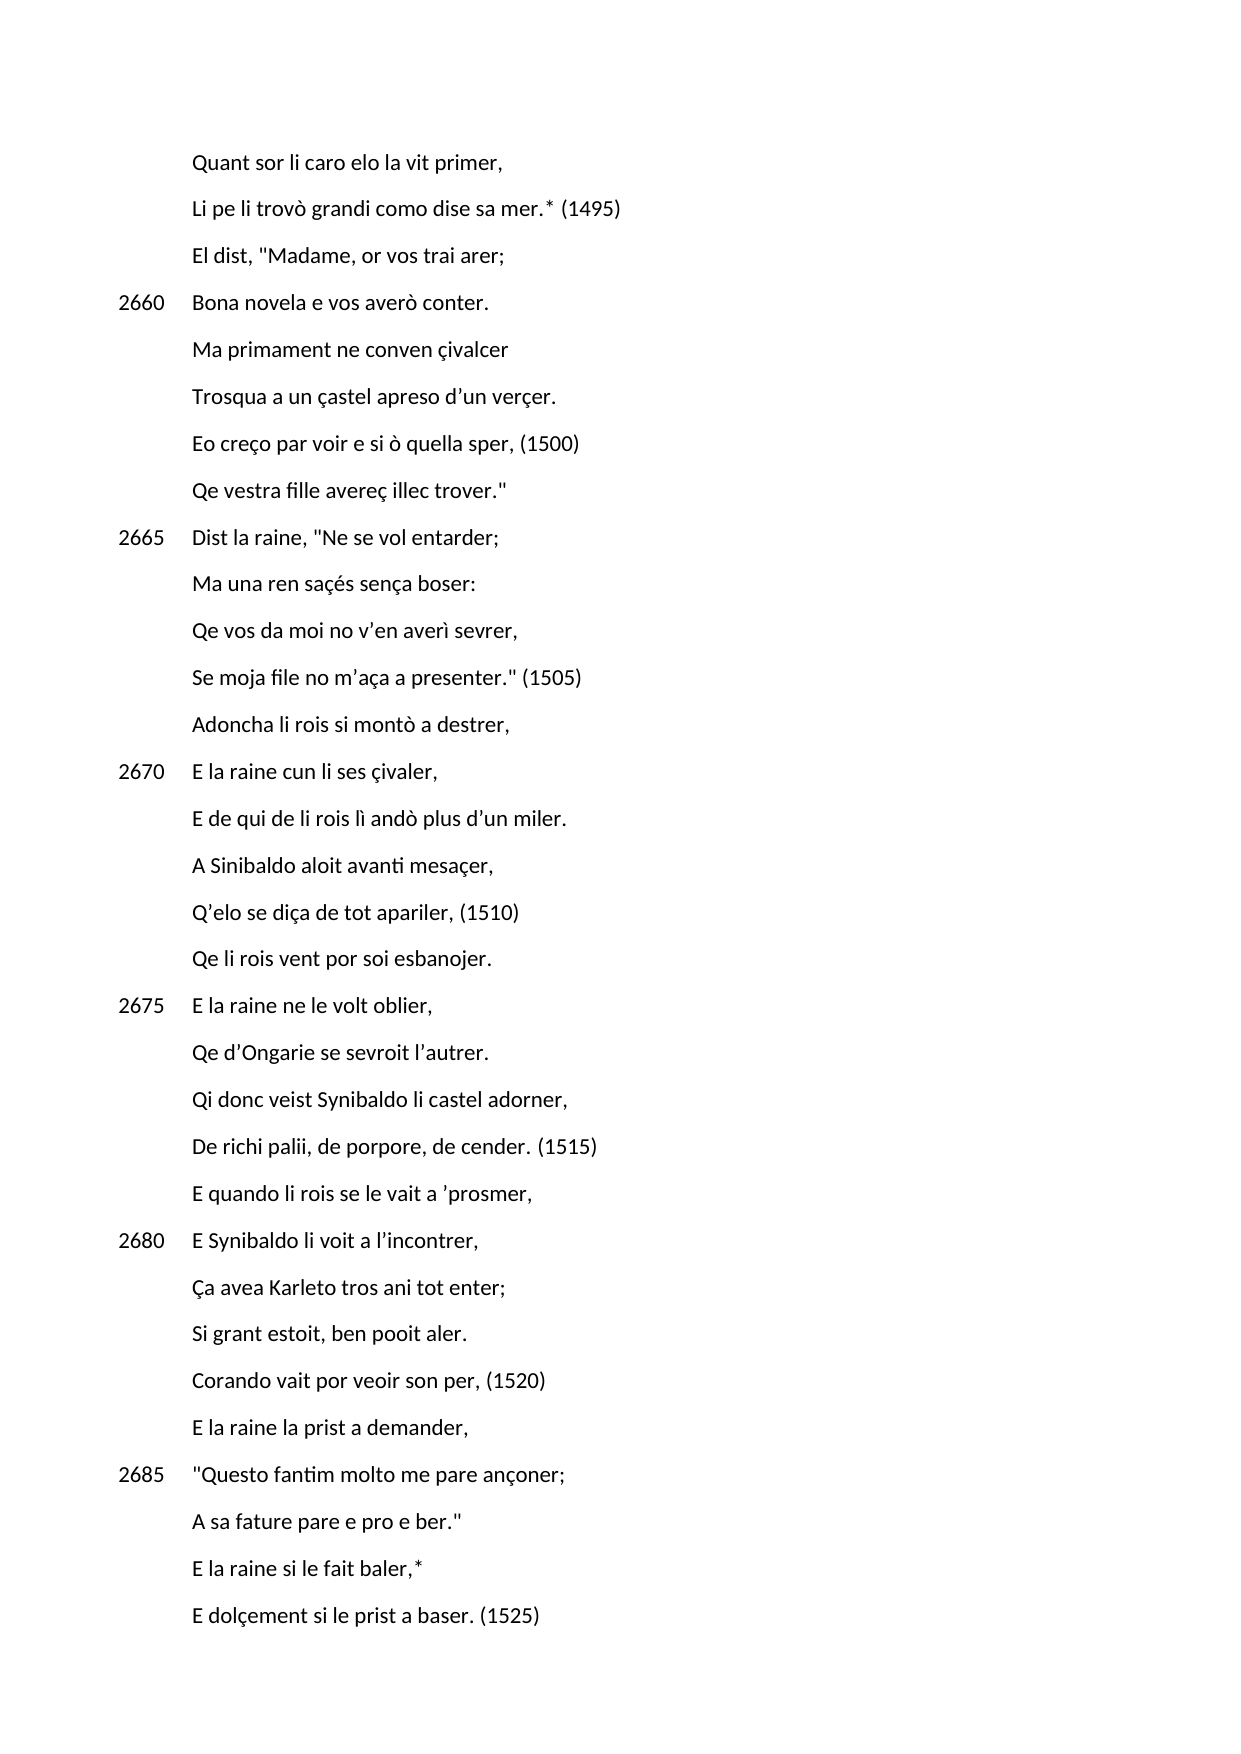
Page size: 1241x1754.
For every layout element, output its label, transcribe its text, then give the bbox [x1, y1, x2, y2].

text Li pe li trovò grandi como dise sa mer.* (1495) [118, 194, 1122, 222]
text 2665 Dist la raine, "Ne se vol entarder; [118, 523, 1122, 551]
text Qe d’Ongarie se sevroit l’autrer. [118, 1038, 1122, 1066]
text Qe vestra fille avereç illec trover." [118, 476, 1122, 504]
text 2675 E la raine ne le volt oblier, [118, 991, 1122, 1019]
text 2670 E la raine cun li ses çivaler, [118, 757, 1122, 785]
text El dist, "Madame, or vos trai arer; [118, 241, 1122, 269]
text 2660 Bona novela e vos averò conter. [118, 288, 1122, 316]
text Adoncha li rois si montò a destrer, [118, 710, 1122, 738]
text Qi donc veist Synibaldo li castel adorner, [118, 1085, 1122, 1113]
text E la raine la prist a demander, [118, 1413, 1122, 1441]
text 2680 E Synibaldo li voit a l’incontrer, [118, 1226, 1122, 1254]
text Se moja file no m’aça a presenter." (1505) [118, 663, 1122, 691]
text Si grant estoit, ben pooit aler. [118, 1319, 1122, 1347]
text Eo creço par voir e si ò quella sper, (1500) [118, 429, 1122, 457]
text 2685 "Questo fantim molto me pare ançoner; [118, 1460, 1122, 1488]
text De richi palii, de porpore, de cender. (1515) [118, 1132, 1122, 1160]
text E de qui de li rois lì andò plus d’un miler. [118, 804, 1122, 832]
text Qe vos da moi no v’en averì sevrer, [118, 616, 1122, 644]
text E quando li rois se le vait a ’prosmer, [118, 1179, 1122, 1207]
text A sa fature pare e pro e ber." [118, 1507, 1122, 1535]
text Q’elo se diça de tot apariler, (1510) [118, 898, 1122, 926]
text Qe li rois vent por soi esbanojer. [118, 944, 1122, 972]
text A Sinibaldo aloit avanti mesaçer, [118, 851, 1122, 879]
text E dolçement si le prist a baser. (1525) [118, 1601, 1122, 1629]
text Ça avea Karleto tros ani tot enter; [118, 1273, 1122, 1301]
text Ma primament ne conven çivalcer [118, 335, 1122, 363]
text Corando vait por veoir son per, (1520) [118, 1366, 1122, 1394]
text Quant sor li caro elo la vit primer, [118, 148, 1122, 176]
text E la raine si le fait baler,* [118, 1554, 1122, 1582]
text Trosqua a un çastel apreso d’un verçer. [118, 382, 1122, 410]
text Ma una ren saçés sença boser: [118, 569, 1122, 597]
